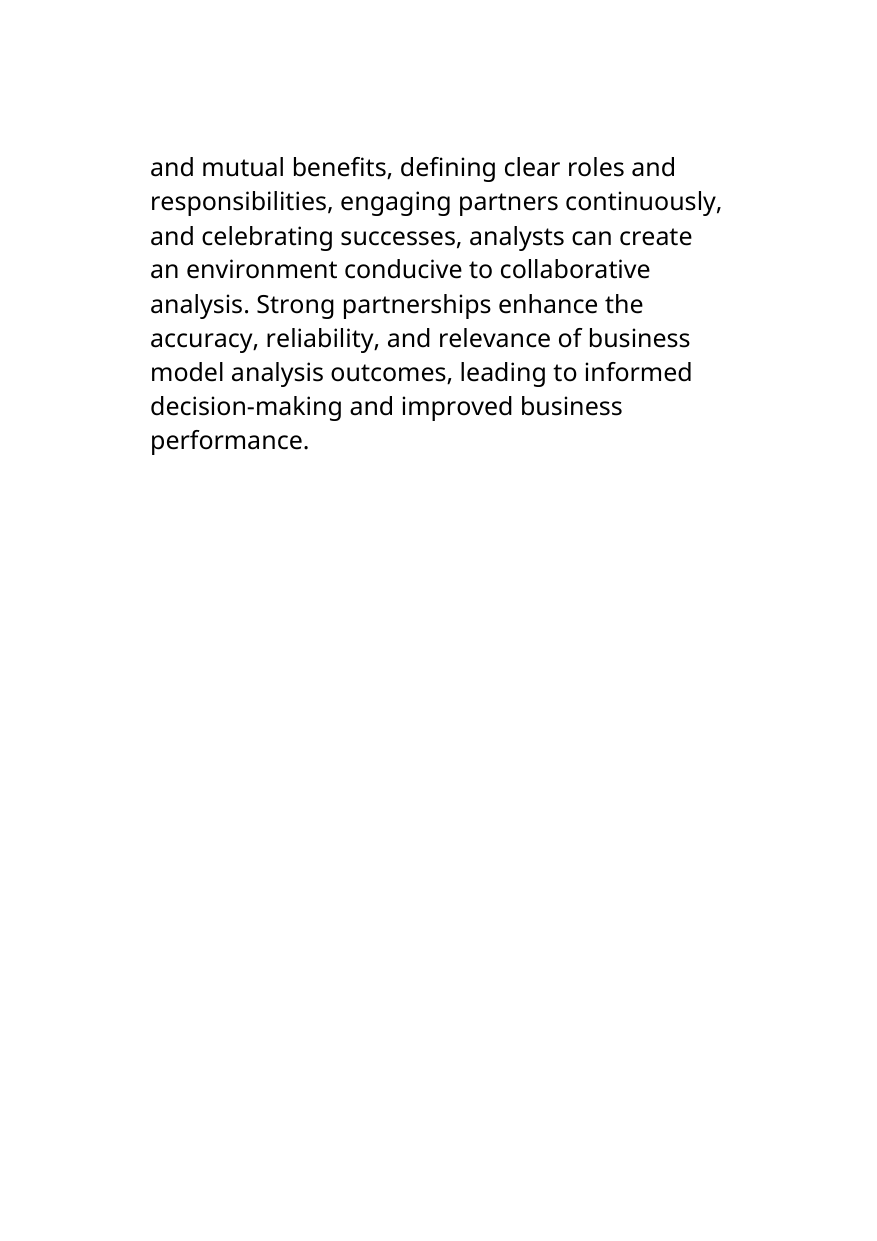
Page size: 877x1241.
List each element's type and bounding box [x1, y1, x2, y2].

text [150, 150, 727, 457]
